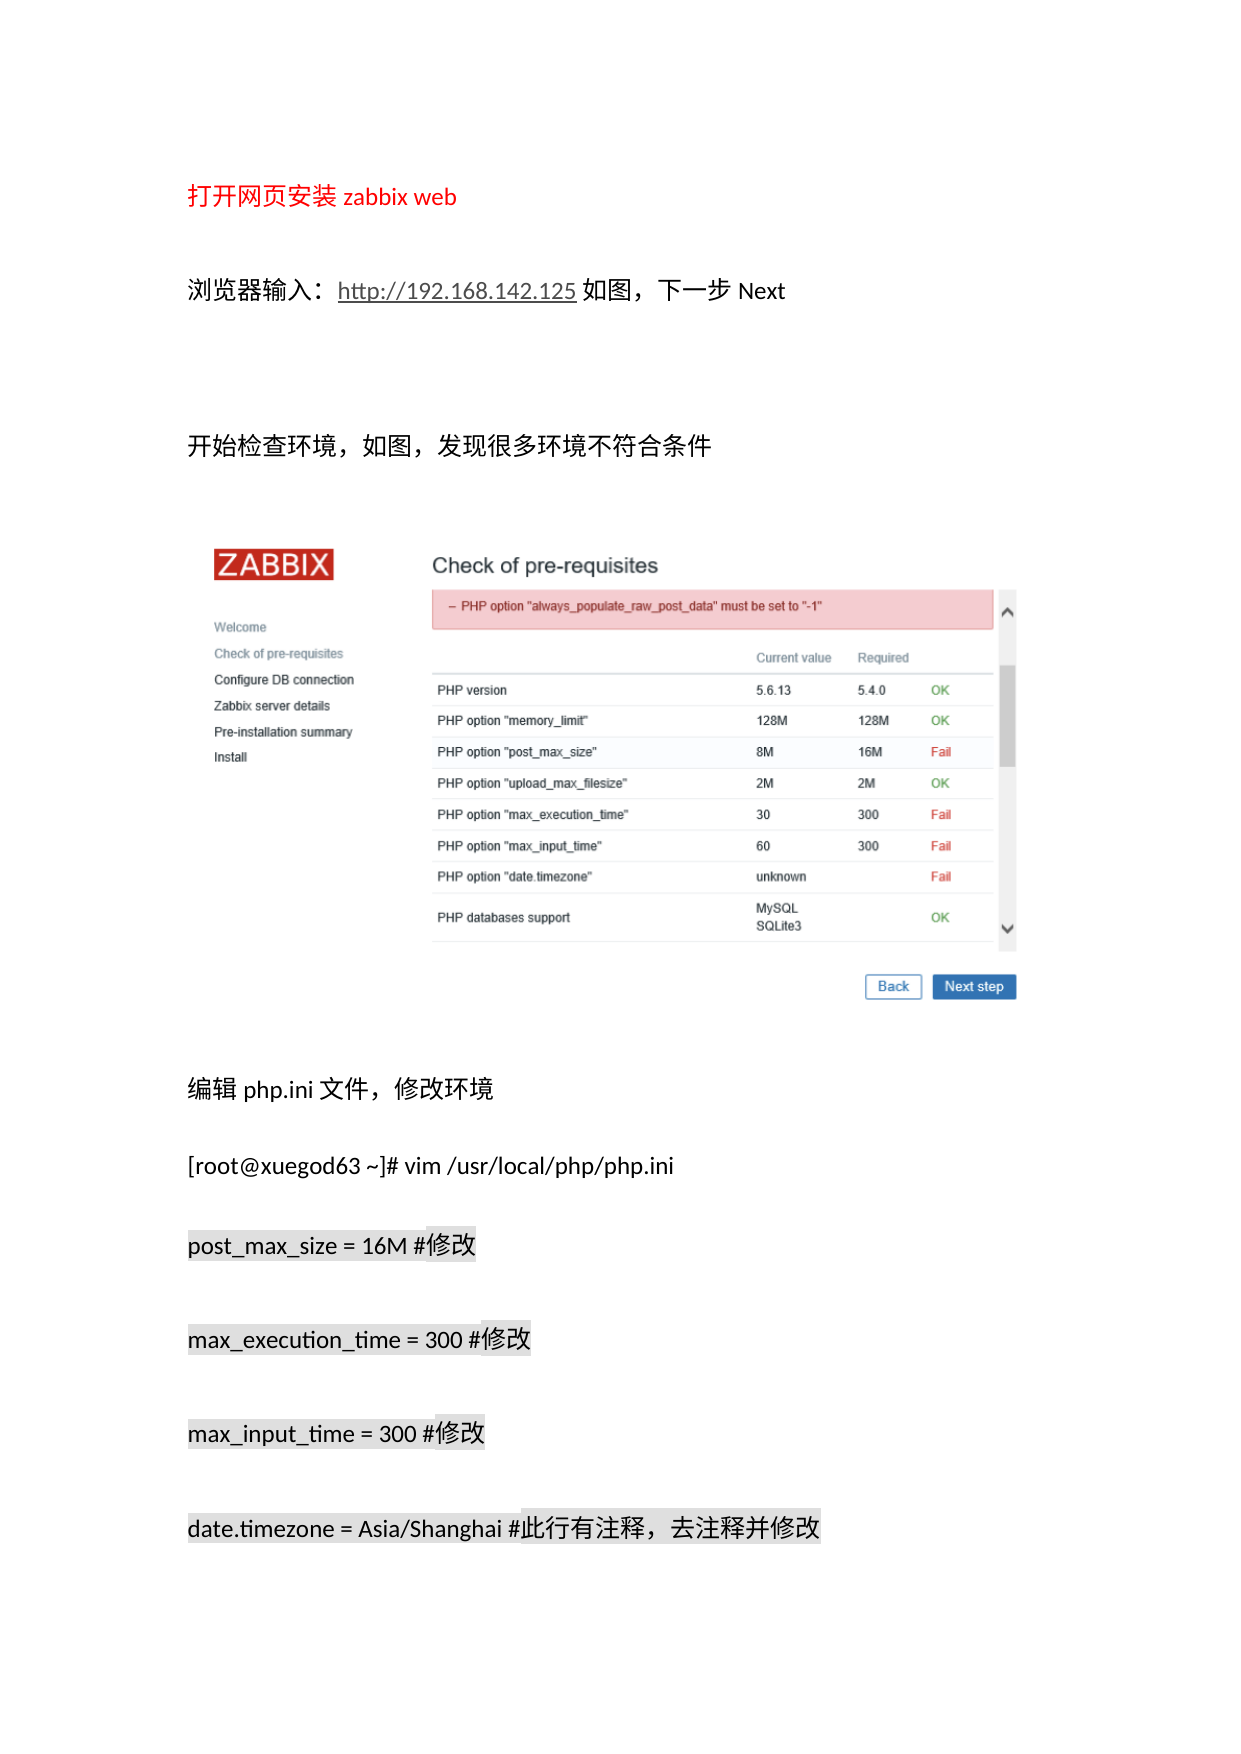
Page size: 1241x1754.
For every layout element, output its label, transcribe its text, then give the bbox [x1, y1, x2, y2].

text 打开网页安装 zabbix web [187, 162, 1053, 227]
text date.timezone = Asia/Shanghai #此行有注释，去注释并修改 [187, 1494, 1053, 1559]
text [root@xuegod63 ~]# vim /usr/local/php/php.ini [187, 1149, 1053, 1182]
text 开始检查环境，如图，发现很多环境不符合条件 [187, 412, 1053, 477]
text 浏览器输入：http://192.168.142.125 如图，下一步 Next [187, 256, 1053, 321]
picture [187, 506, 1053, 1011]
text 编辑 php.ini 文件，修改环境 [187, 1055, 1053, 1120]
text post_max_size = 16M #修改 [187, 1211, 1053, 1276]
text max_input_time = 300 #修改 [187, 1399, 1053, 1464]
text max_execution_time = 300 #修改 [187, 1305, 1053, 1370]
